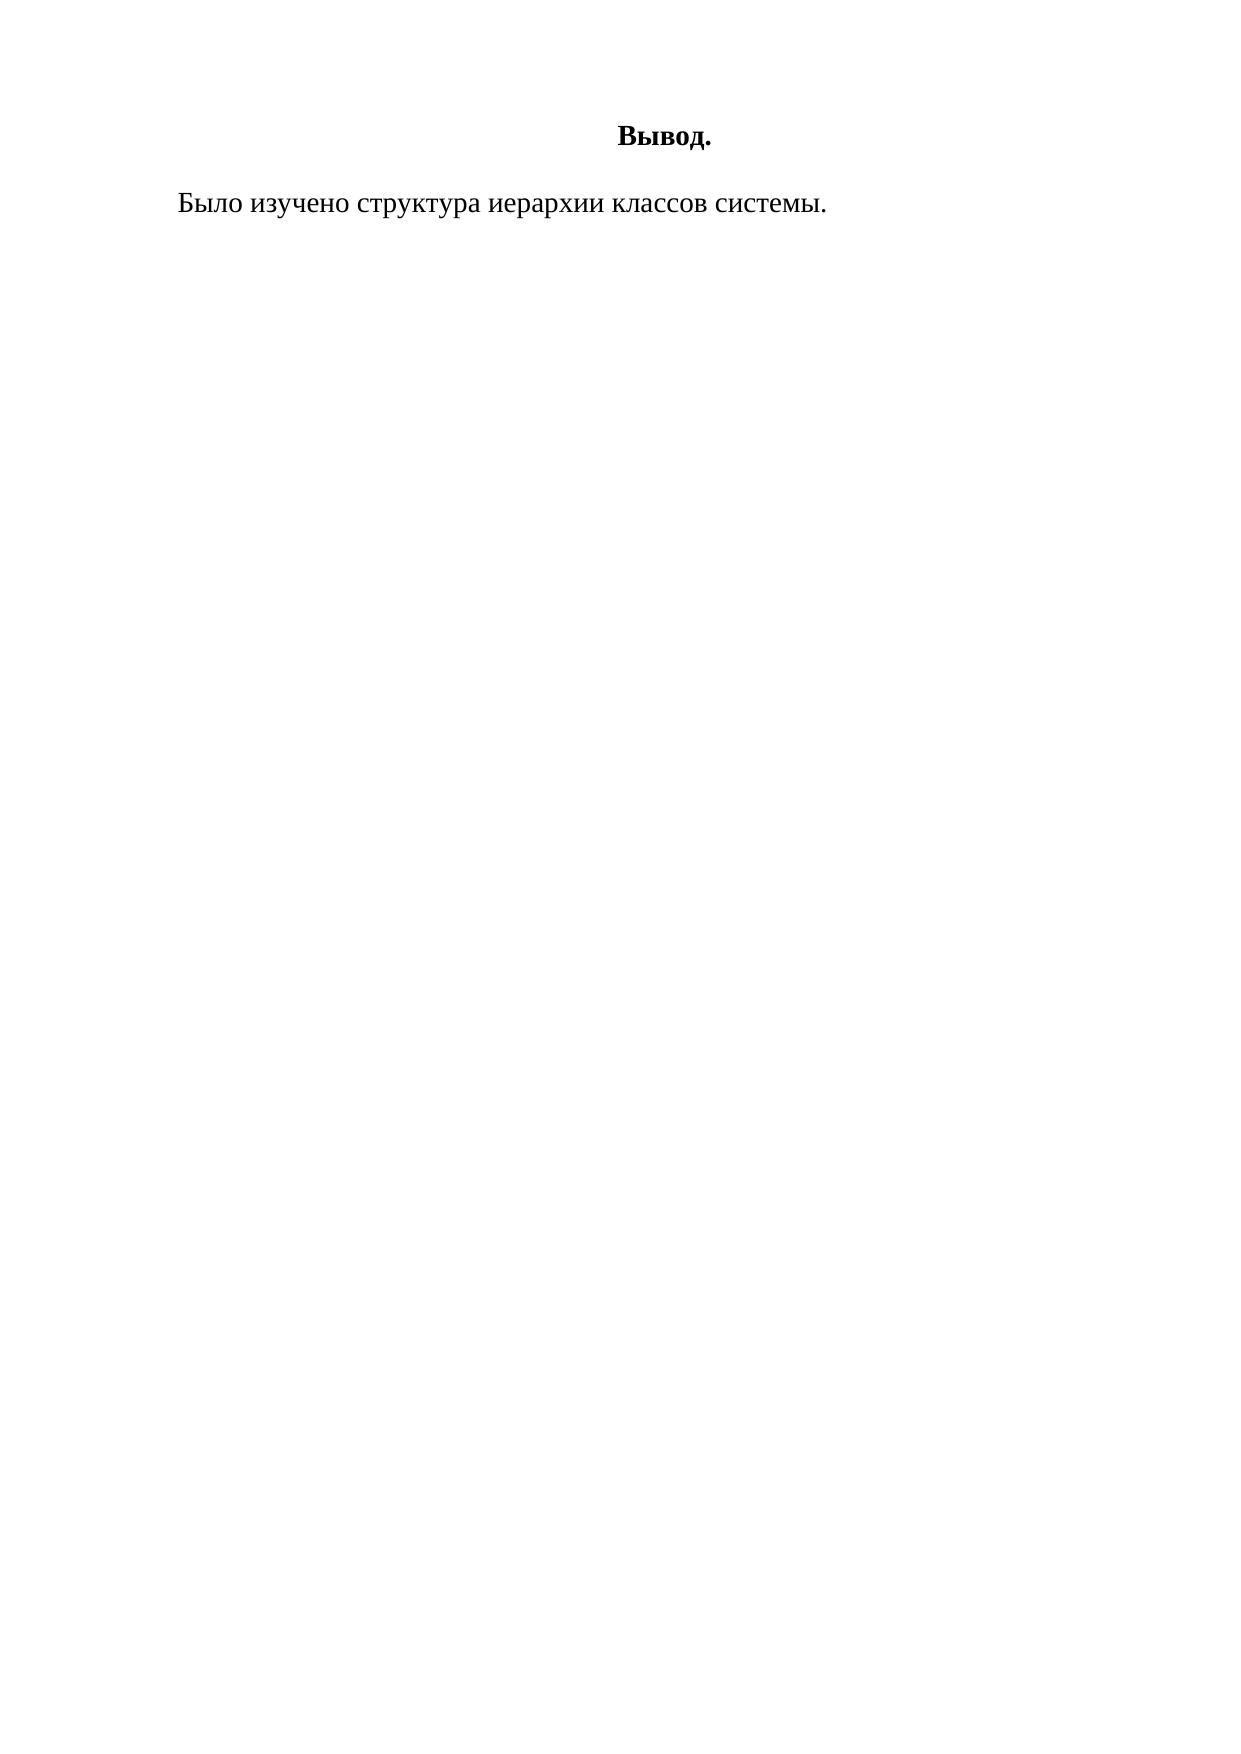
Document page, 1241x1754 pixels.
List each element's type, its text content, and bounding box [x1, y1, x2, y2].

subtitle Вывод. [177, 118, 1152, 152]
text Было изучено структура иерархии классов системы. [177, 185, 1152, 219]
